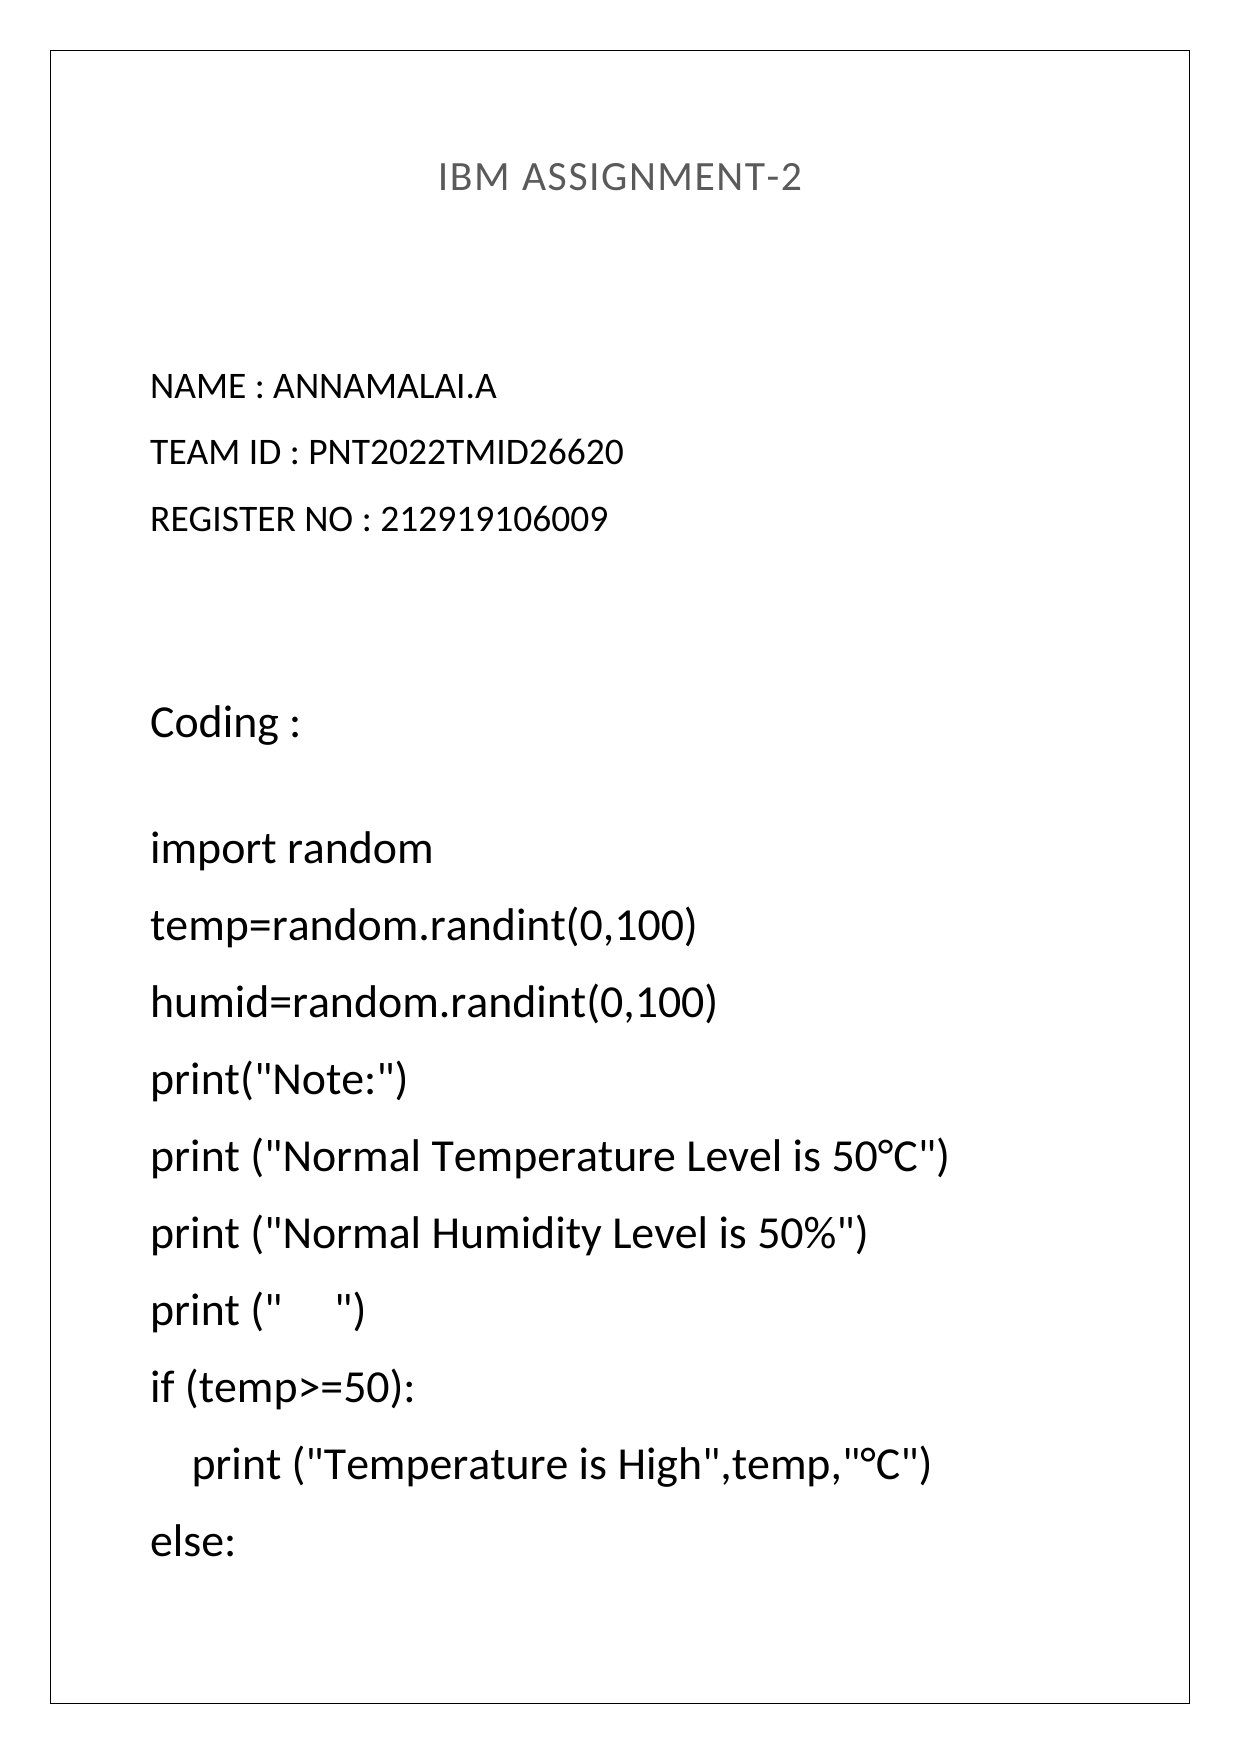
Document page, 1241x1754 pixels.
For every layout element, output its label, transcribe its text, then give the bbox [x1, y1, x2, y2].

text import random [150, 819, 1090, 875]
text print ("Normal Temperature Level is 50°C") [150, 1127, 1090, 1183]
text temp=random.randint(0,100) [150, 896, 1090, 952]
text print ("Temperature is High",temp,"°C") [150, 1435, 1090, 1491]
text else: [150, 1512, 1090, 1568]
text humid=random.randint(0,100) [150, 973, 1090, 1029]
text print("Note:") [150, 1050, 1090, 1106]
text print (" ") [150, 1281, 1090, 1337]
text REGISTER NO : 212919106009 [150, 494, 1090, 540]
subtitle IBM ASSIGNMENT-2 [150, 150, 1090, 201]
text TEAM ID : PNT2022TMID26620 [150, 428, 1090, 474]
text if (temp>=50): [150, 1358, 1090, 1414]
text NAME : ANNAMALAI.A [150, 362, 1090, 408]
text Coding : [150, 693, 1090, 749]
text print ("Normal Humidity Level is 50%") [150, 1204, 1090, 1260]
